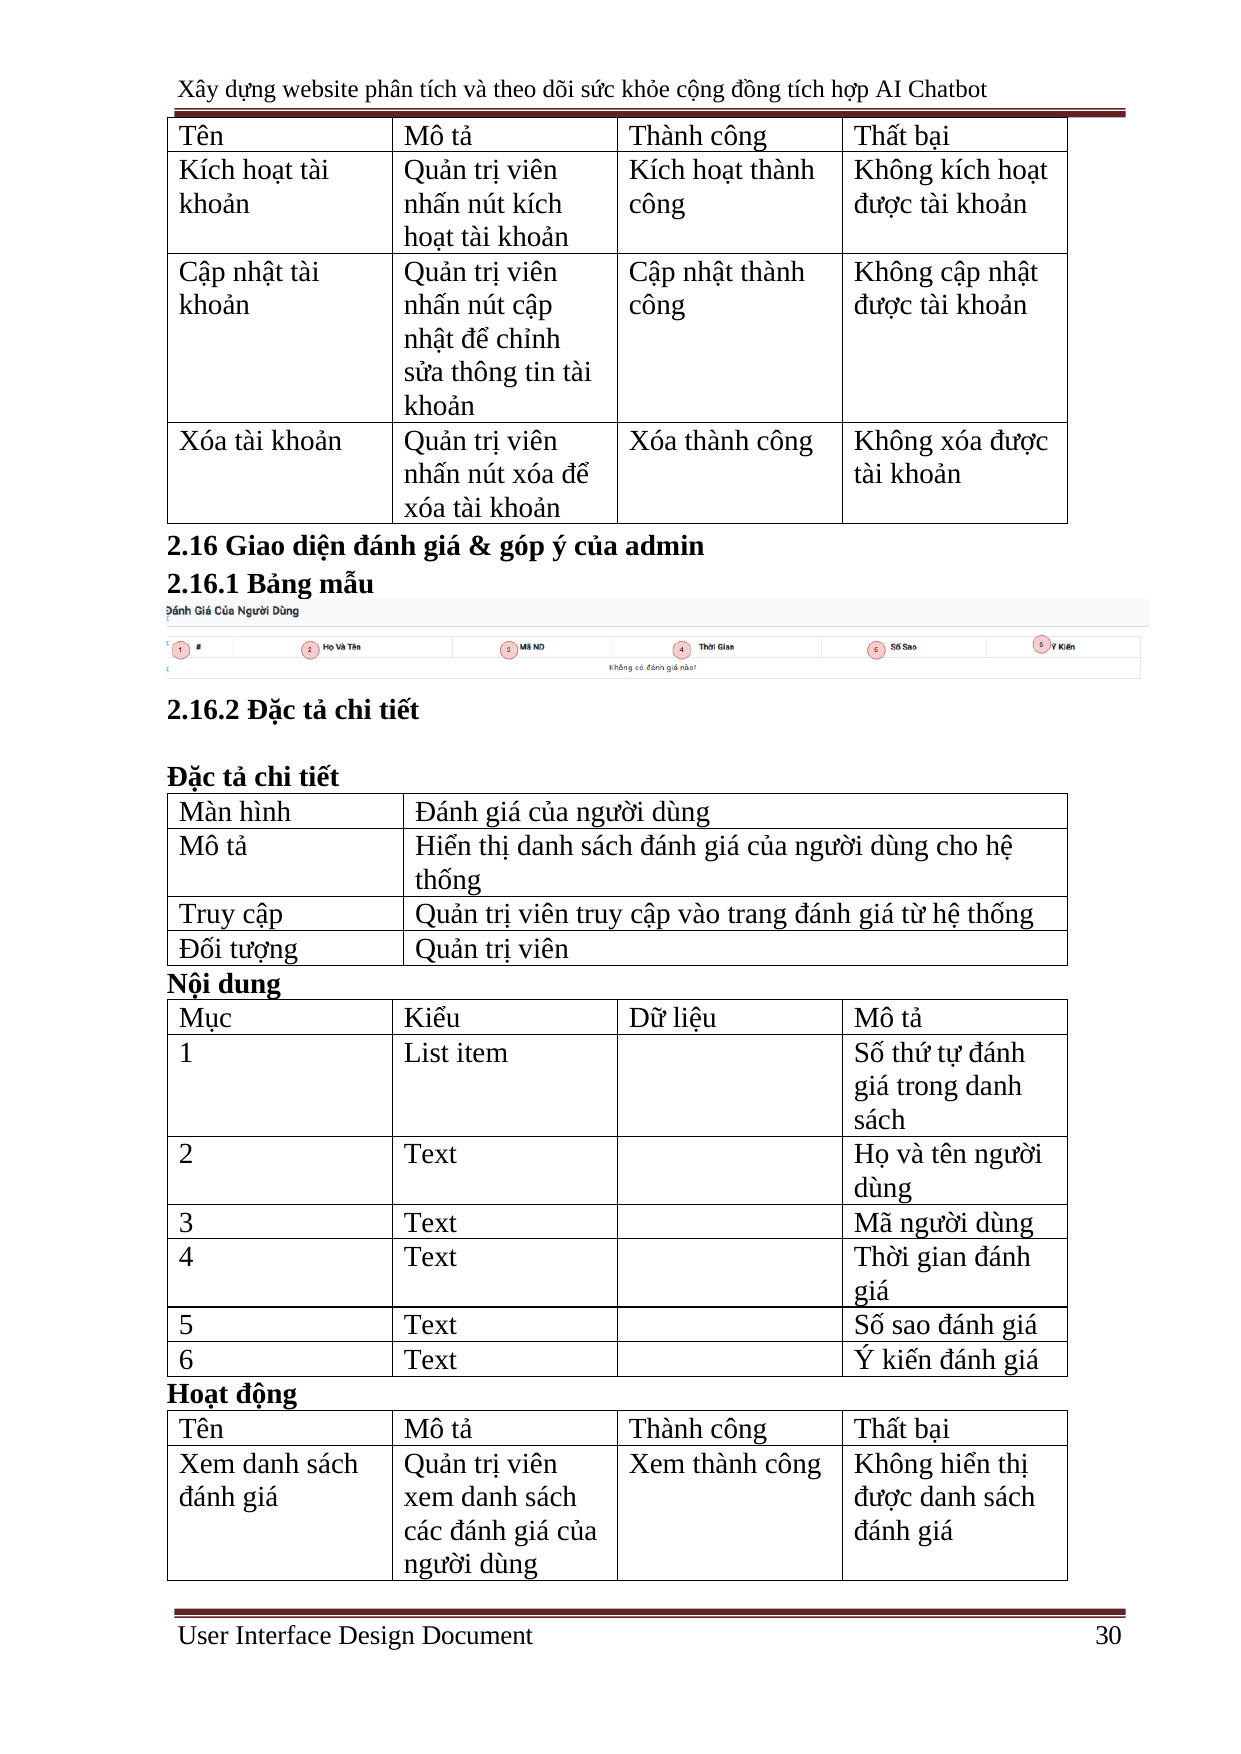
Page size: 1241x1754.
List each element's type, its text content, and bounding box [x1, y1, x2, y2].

table_cell Mã người dùng [843, 1205, 1067, 1238]
table_cell Text [393, 1308, 617, 1341]
table_cell Không hiển thị được danh sách đánh giá [843, 1446, 1067, 1580]
table_header Thất bại [843, 1411, 1067, 1445]
table_header Mục [168, 1000, 392, 1034]
table_header Thành công [618, 118, 842, 151]
table_cell Text [393, 1137, 617, 1204]
table_cell Text [393, 1239, 617, 1306]
table_cell 2 [168, 1137, 392, 1204]
table_cell Số sao đánh giá [843, 1308, 1067, 1341]
table_header Đánh giá của người dùng [404, 794, 1067, 827]
table_cell Truy cập [168, 897, 403, 930]
table_cell 3 [168, 1205, 392, 1238]
text Hoạt động [167, 1377, 1148, 1410]
table_cell [618, 1342, 842, 1376]
table_cell Cập nhật thành công [618, 254, 842, 422]
table_cell 6 [168, 1342, 392, 1376]
table_header Kiểu [393, 1000, 617, 1034]
table_cell Hiển thị danh sách đánh giá của người dùng cho hệ thống [404, 829, 1067, 896]
table_cell Đối tượng [168, 931, 403, 965]
table_cell Họ và tên người dùng [843, 1137, 1067, 1204]
table_header Thành công [618, 1411, 842, 1445]
table_header Mô tả [393, 1411, 617, 1445]
table_header Tên [168, 1411, 392, 1445]
subtitle 2.16.1 Bảng mẫu [167, 566, 1148, 599]
picture [166, 599, 1149, 688]
table_cell Xem danh sách đánh giá [168, 1446, 392, 1580]
text Nội dung [167, 966, 1148, 999]
table_cell Mô tả [168, 829, 403, 896]
table_cell Số thứ tự đánh giá trong danh sách [843, 1035, 1067, 1136]
table_cell Text [393, 1342, 617, 1376]
table_cell Không kích hoạt được tài khoản [843, 152, 1067, 253]
table_header Màn hình [168, 794, 403, 827]
table_cell Xóa tài khoản [168, 423, 392, 523]
table_cell [618, 1239, 842, 1306]
table_header Mô tả [393, 118, 617, 151]
table_cell 1 [168, 1035, 392, 1136]
table_cell List item [393, 1035, 617, 1136]
table_cell Không xóa được tài khoản [843, 423, 1067, 523]
table_cell Kích hoạt thành công [618, 152, 842, 253]
table_header Thất bại [843, 118, 1067, 151]
table_cell Quản trị viên truy cập vào trang đánh giá từ hệ thống [404, 897, 1067, 930]
text Đặc tả chi tiết [167, 759, 1148, 793]
table_cell Kích hoạt tài khoản [168, 152, 392, 253]
table_cell Xem thành công [618, 1446, 842, 1580]
table_cell Cập nhật tài khoản [168, 254, 392, 422]
table_cell Quản trị viên nhấn nút cập nhật để chỉnh sửa thông tin tài khoản [393, 254, 617, 422]
table_header Mô tả [843, 1000, 1067, 1034]
table_cell Ý kiến đánh giá [843, 1342, 1067, 1376]
table_cell 4 [168, 1239, 392, 1306]
table_cell Quản trị viên nhấn nút kích hoạt tài khoản [393, 152, 617, 253]
subtitle 2.16 Giao diện đánh giá & góp ý của admin [167, 528, 1148, 562]
table_cell Quản trị viên nhấn nút xóa để xóa tài khoản [393, 423, 617, 523]
table_header Dữ liệu [618, 1000, 842, 1034]
table_cell Không cập nhật được tài khoản [843, 254, 1067, 422]
table_header Tên [168, 118, 392, 151]
subtitle 2.16.2 Đặc tả chi tiết [167, 692, 1148, 726]
table_cell Xóa thành công [618, 423, 842, 523]
table_cell [618, 1308, 842, 1341]
table_cell [618, 1205, 842, 1238]
table_cell 5 [168, 1308, 392, 1341]
table_cell Quản trị viên xem danh sách các đánh giá của người dùng [393, 1446, 617, 1580]
table_cell [618, 1035, 842, 1136]
table_cell Quản trị viên [404, 931, 1067, 965]
table_cell Thời gian đánh giá [843, 1239, 1067, 1306]
table_cell [618, 1137, 842, 1204]
table_cell Text [393, 1205, 617, 1238]
